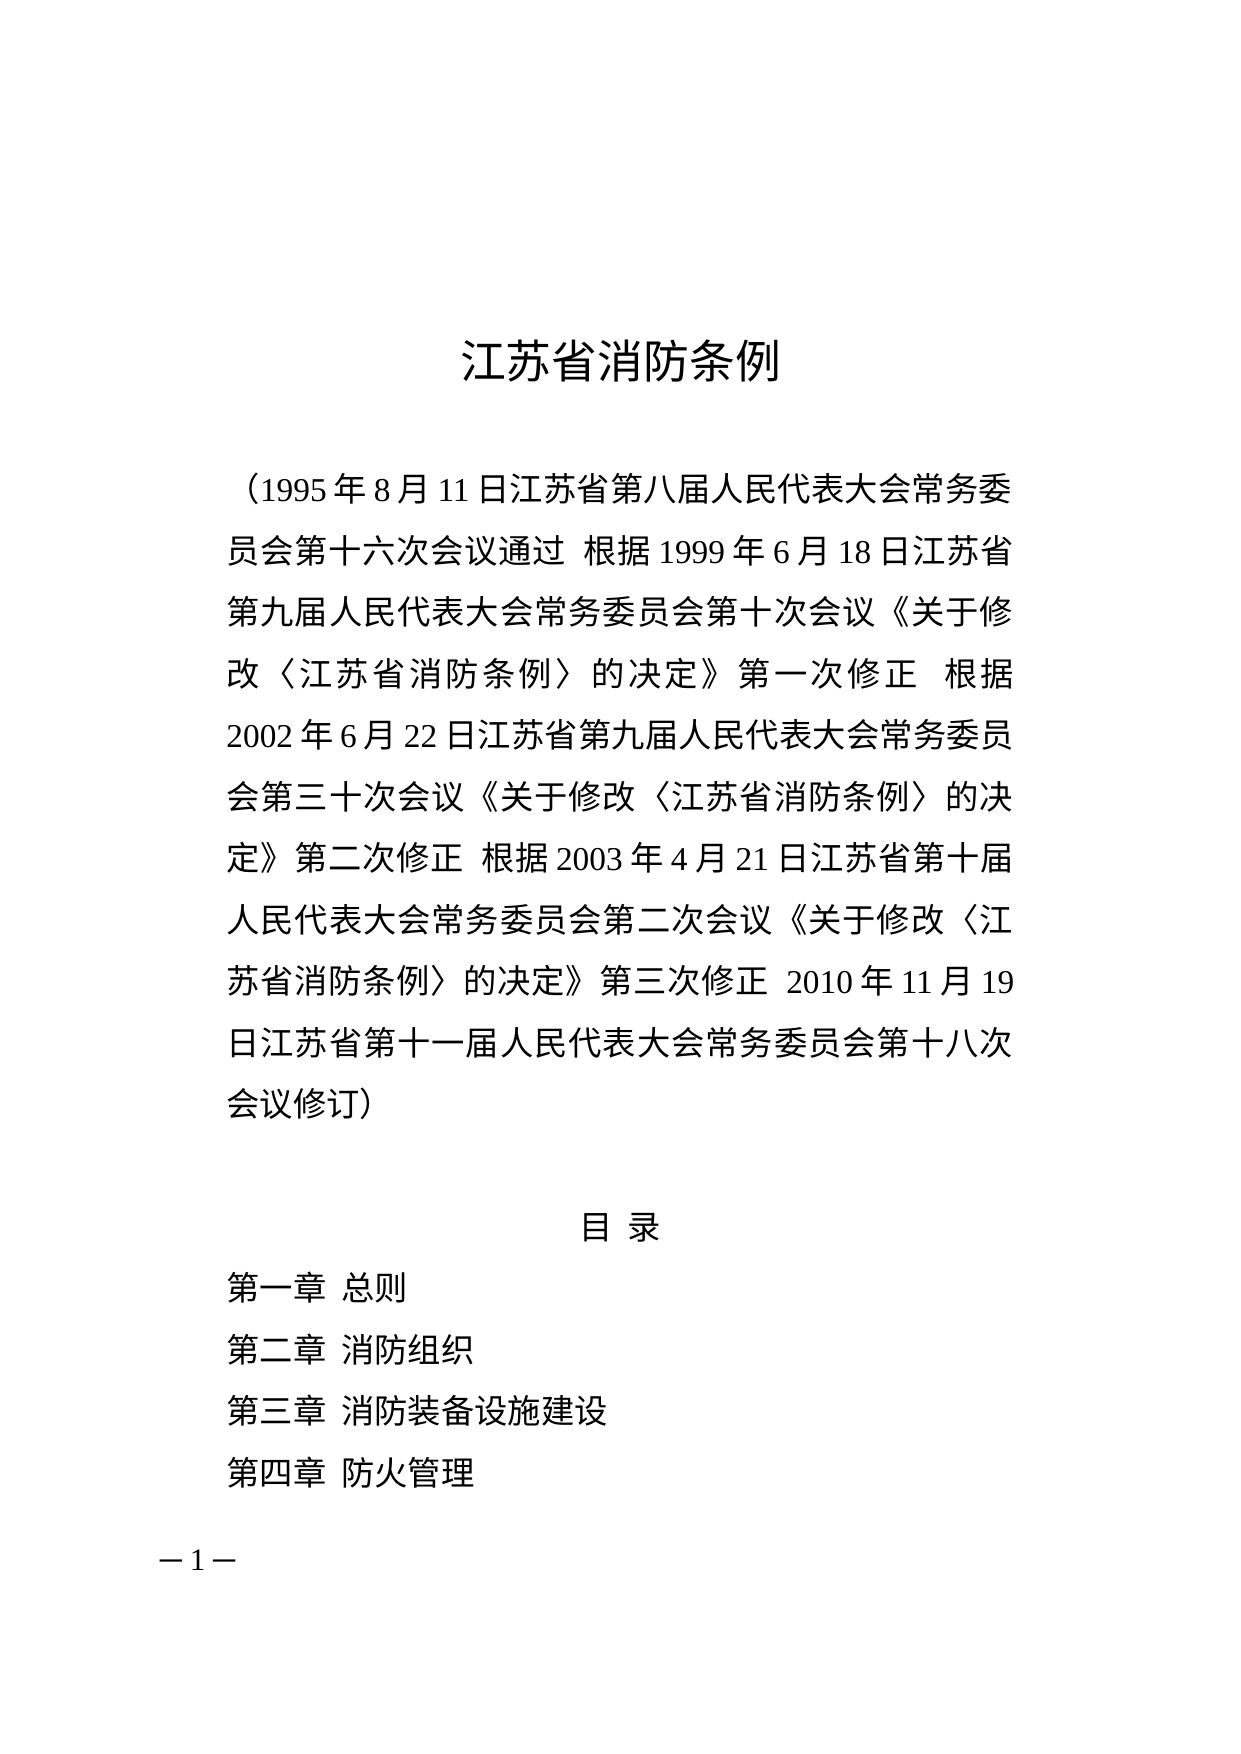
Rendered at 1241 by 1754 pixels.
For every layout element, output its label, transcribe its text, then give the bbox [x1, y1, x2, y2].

text 第四章 防火管理 [159, 1436, 1081, 1497]
text （1995年8月11日江苏省第八届人民代表大会常务委员会第十六次会议通过 根据1999年6月18日江苏省第九届人民代表大会常务委员会第十次会议《关于修改〈江苏省消防条例〉的决定》第一次修正 根据2002年6月22日江苏省第九届人民代表大会常务委员会第三十次会议《关于修改〈江苏省消防条例〉的决定》第二次修正 根据2003年4月21日江苏省第十届人民代表大会常务委员会第二次会议《关于修改〈江苏省消防条例〉的决定》第三次修正 2010年11月19日江苏省第十一届人民代表大会常务委员会第十八次会议修订） [226, 453, 1014, 1129]
text 第一章 总则 [159, 1252, 1081, 1313]
text 第二章 消防组织 [159, 1313, 1081, 1374]
text 目 录 [226, 1190, 1014, 1252]
text 第三章 消防装备设施建设 [159, 1374, 1081, 1436]
text 江苏省消防条例 [159, 330, 1081, 391]
